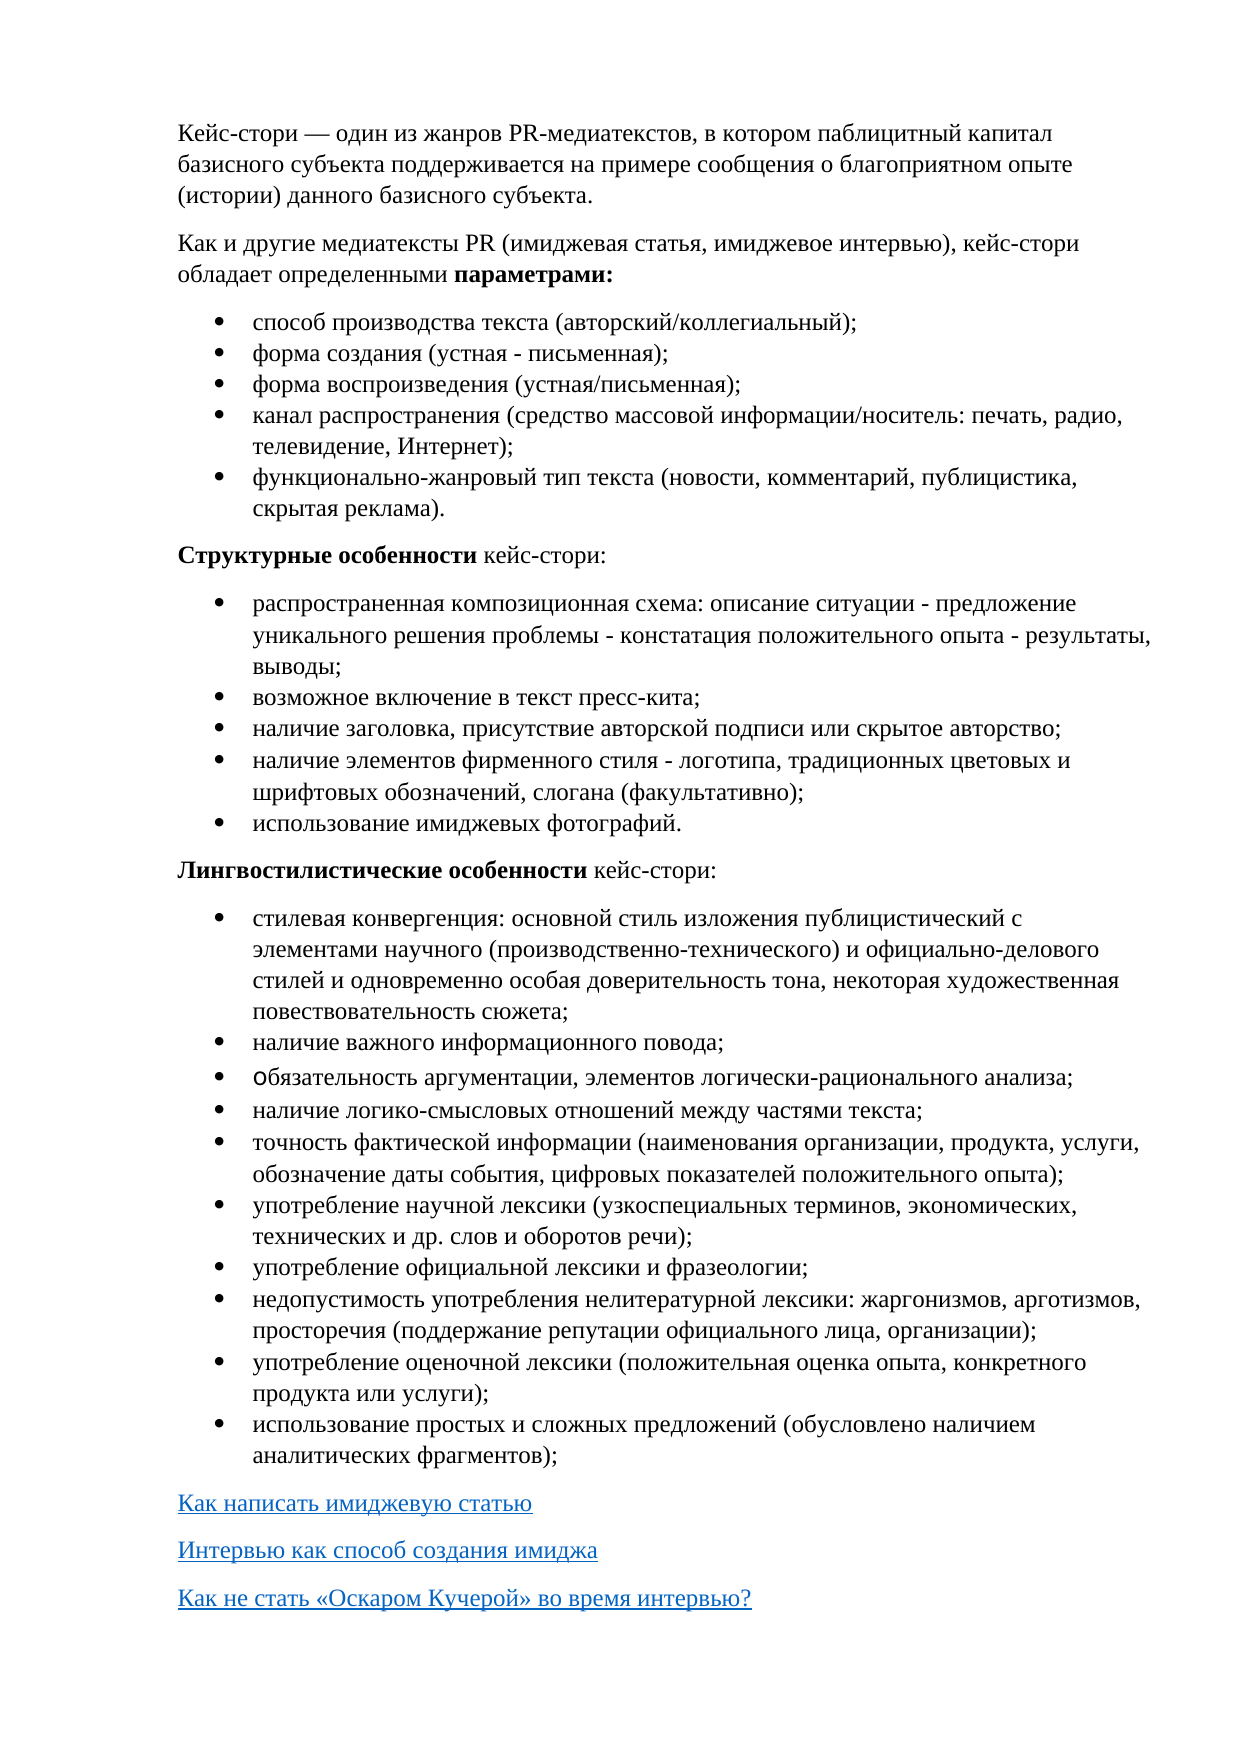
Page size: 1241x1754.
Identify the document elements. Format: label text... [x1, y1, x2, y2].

list способ производства текста (авторский/коллегиальный); [215, 307, 1152, 335]
list ﻿﻿употребление научной лексики (узкоспециальных терминов, экономических, технических и др. слов и оборотов речи); [215, 1190, 1152, 1250]
list ﻿﻿распространенная композиционная схема: описание ситуации - предложение уникального решения проблемы - констатация положительного опыта - результаты, выводы; [215, 588, 1152, 680]
text Кейс-стори — один из жанров PR-медиатекстов, в котором паблицитный капитал базисного субъекта поддерживается на примере сообщения о благоприятном опыте (истории) данного базисного субъекта. [177, 118, 1152, 209]
list ﻿﻿наличие элементов фирменного стиля - логотипа, традиционных цветовых и шрифтовых обозначений, слогана (факультативно); [215, 745, 1152, 805]
list форма воспроизведения (устная/письменная); [215, 369, 1152, 397]
list ﻿﻿точность фактической информации (наименования организации, продукта, услуги, обозначение даты события, цифровых показателей положительного опыта); [215, 1127, 1152, 1187]
list ﻿﻿наличие важного информационного повода; [215, 1027, 1152, 1057]
text Как не стать «Оскаром Кучерой» во время интервью? [177, 1583, 1152, 1612]
text Как и другие медиатексты PR (имиджевая статья, имиджевое интервью), кейс-стори обладает определенными параметрами: [177, 228, 1152, 288]
text Лингвостилистические особенности кейс-стори: [177, 855, 1152, 884]
list использование простых и сложных предложений (обусловлено наличием аналитических фрагментов); [215, 1409, 1152, 1469]
list использование имиджевых фотографий. [215, 808, 1152, 836]
list ﻿﻿обязательность аргументации, элементов логически-рационального анализа; [215, 1059, 1152, 1093]
list ﻿﻿недопустимость употребления нелитературной лексики: жаргонизмов, арготизмов, просторечия (поддержание репутации официального лица, организации); [215, 1284, 1152, 1344]
text Как написать имиджевую статью [177, 1488, 1152, 1517]
list ﻿﻿наличие заголовка, ﻿﻿присутствие авторской подписи или скрытое авторство; [215, 713, 1152, 743]
list функционально-жанровый тип текста (новости, комментарий, публицистика, скрытая реклама). [215, 462, 1152, 522]
list стилевая конвергенция: основной стиль изложения публицистический с элементами научного (производственно-технического) и официально-делового стилей и одновременно особая доверительность тона, некоторая художественная повествовательность сюжета; [215, 903, 1152, 1025]
list форма создания (устная - письменная); [215, 338, 1152, 366]
text Структурные особенности кейс-стори: [177, 541, 1152, 569]
list канал распространения (средство массовой информации/носитель: печать, радио, телевидение, Интернет); [215, 400, 1152, 459]
list ﻿﻿употребление оценочной лексики (положительная оценка опыта, конкретного продукта или услуги); [215, 1347, 1152, 1407]
text Интервью как способ создания имиджа [177, 1536, 1152, 1564]
list ﻿﻿возможное включение в текст пресс-кита; [215, 682, 1152, 711]
list ﻿﻿употребление официальной лексики и фразеологии; [215, 1252, 1152, 1282]
list ﻿﻿наличие логико-смысловых отношений между частями текста; [215, 1096, 1152, 1125]
